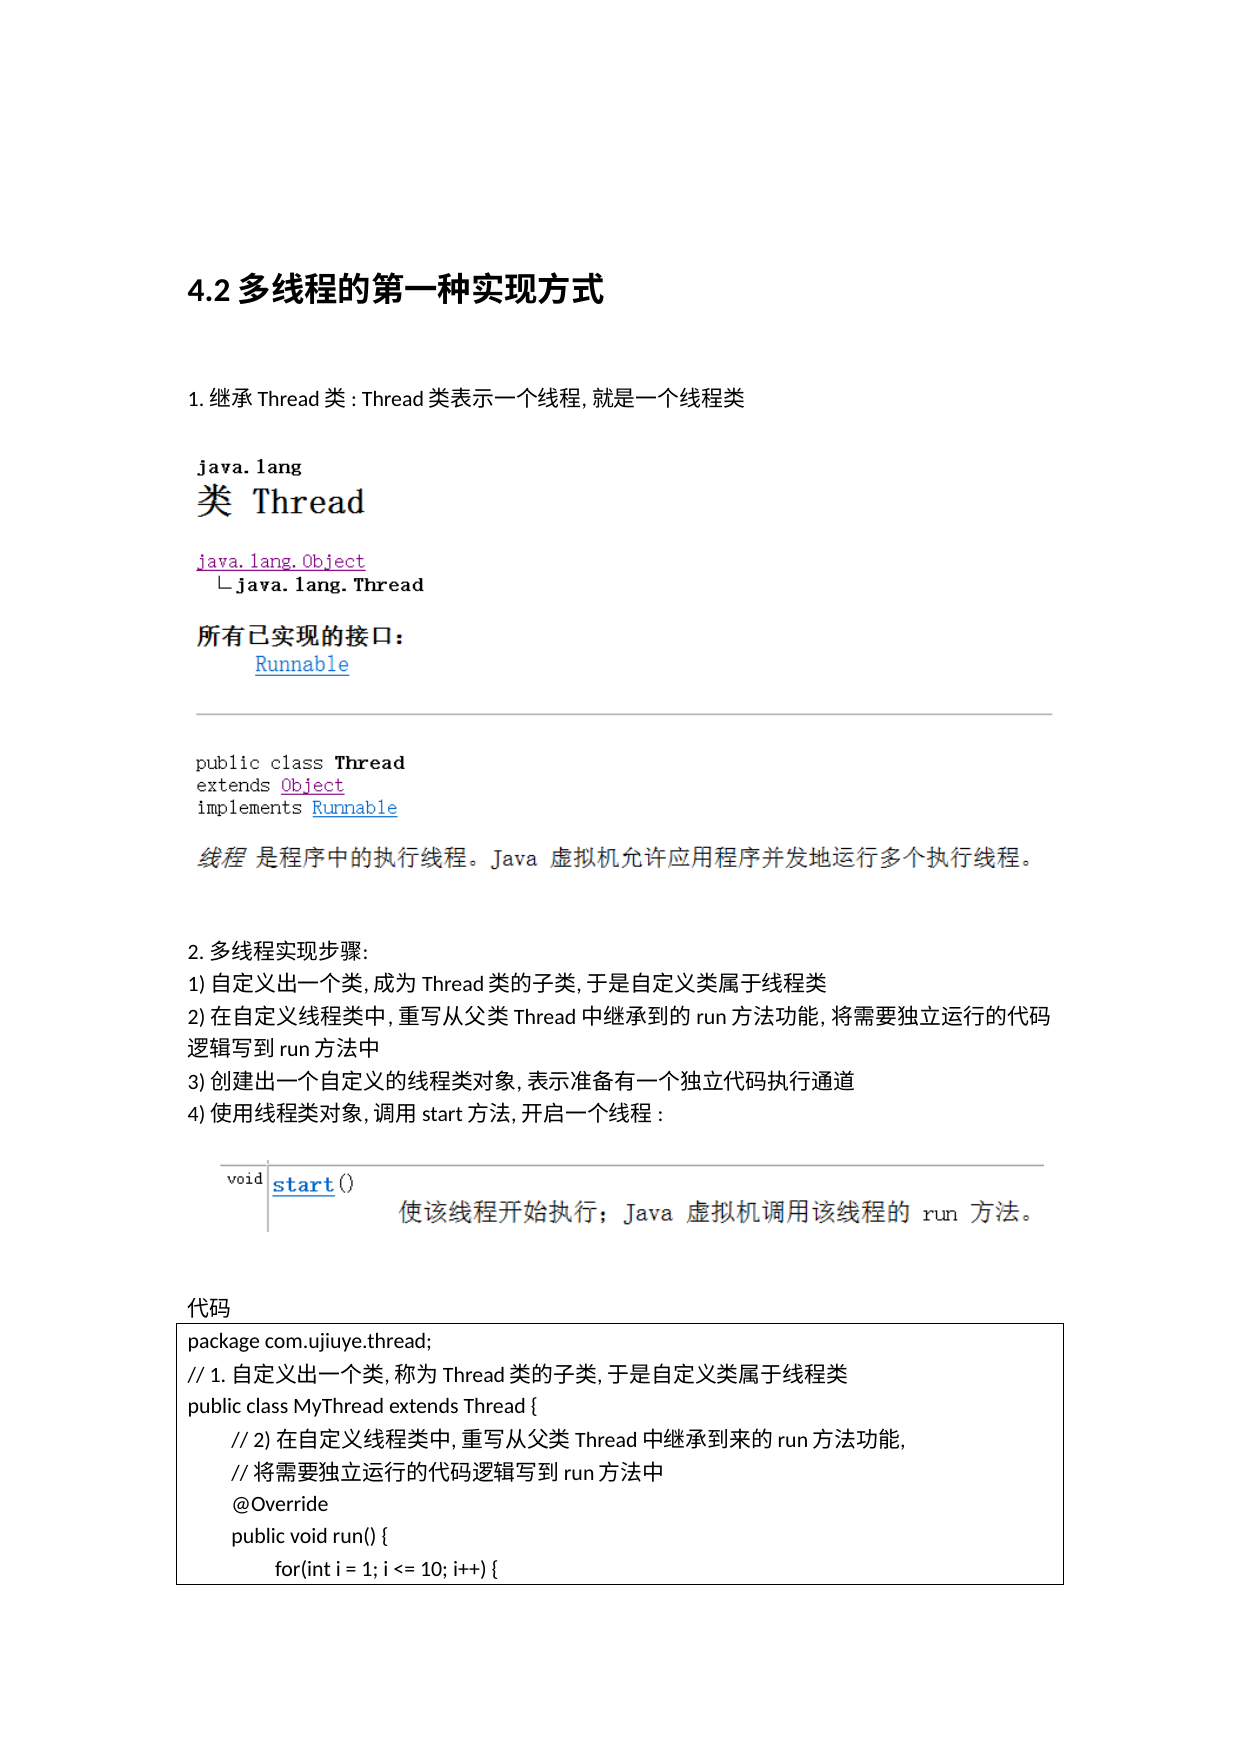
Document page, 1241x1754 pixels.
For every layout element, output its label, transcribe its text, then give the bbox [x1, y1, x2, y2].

picture [220, 1160, 1044, 1232]
list 在自定义线程类中, 重写从父类Thread中继承到的run方法功能, 将需要独立运行的代码逻辑写到run方法中 [187, 998, 1053, 1063]
list 继承Thread类 : Thread类表示一个线程, 就是一个线程类 [187, 381, 1053, 413]
subtitle 多线程的第一种实现方式 [187, 254, 1053, 319]
list 自定义出一个类, 成为Thread类的子类, 于是自定义类属于线程类 [187, 966, 1053, 998]
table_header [177, 1324, 1063, 1584]
list 创建出一个自定义的线程类对象, 表示准备有一个独立代码执行通道 [187, 1063, 1053, 1096]
list 多线程实现步骤: [187, 933, 1053, 966]
list 代码 [187, 1291, 1053, 1323]
picture [187, 445, 1053, 881]
list 使用线程类对象, 调用start方法, 开启一个线程 : [187, 1096, 1053, 1128]
